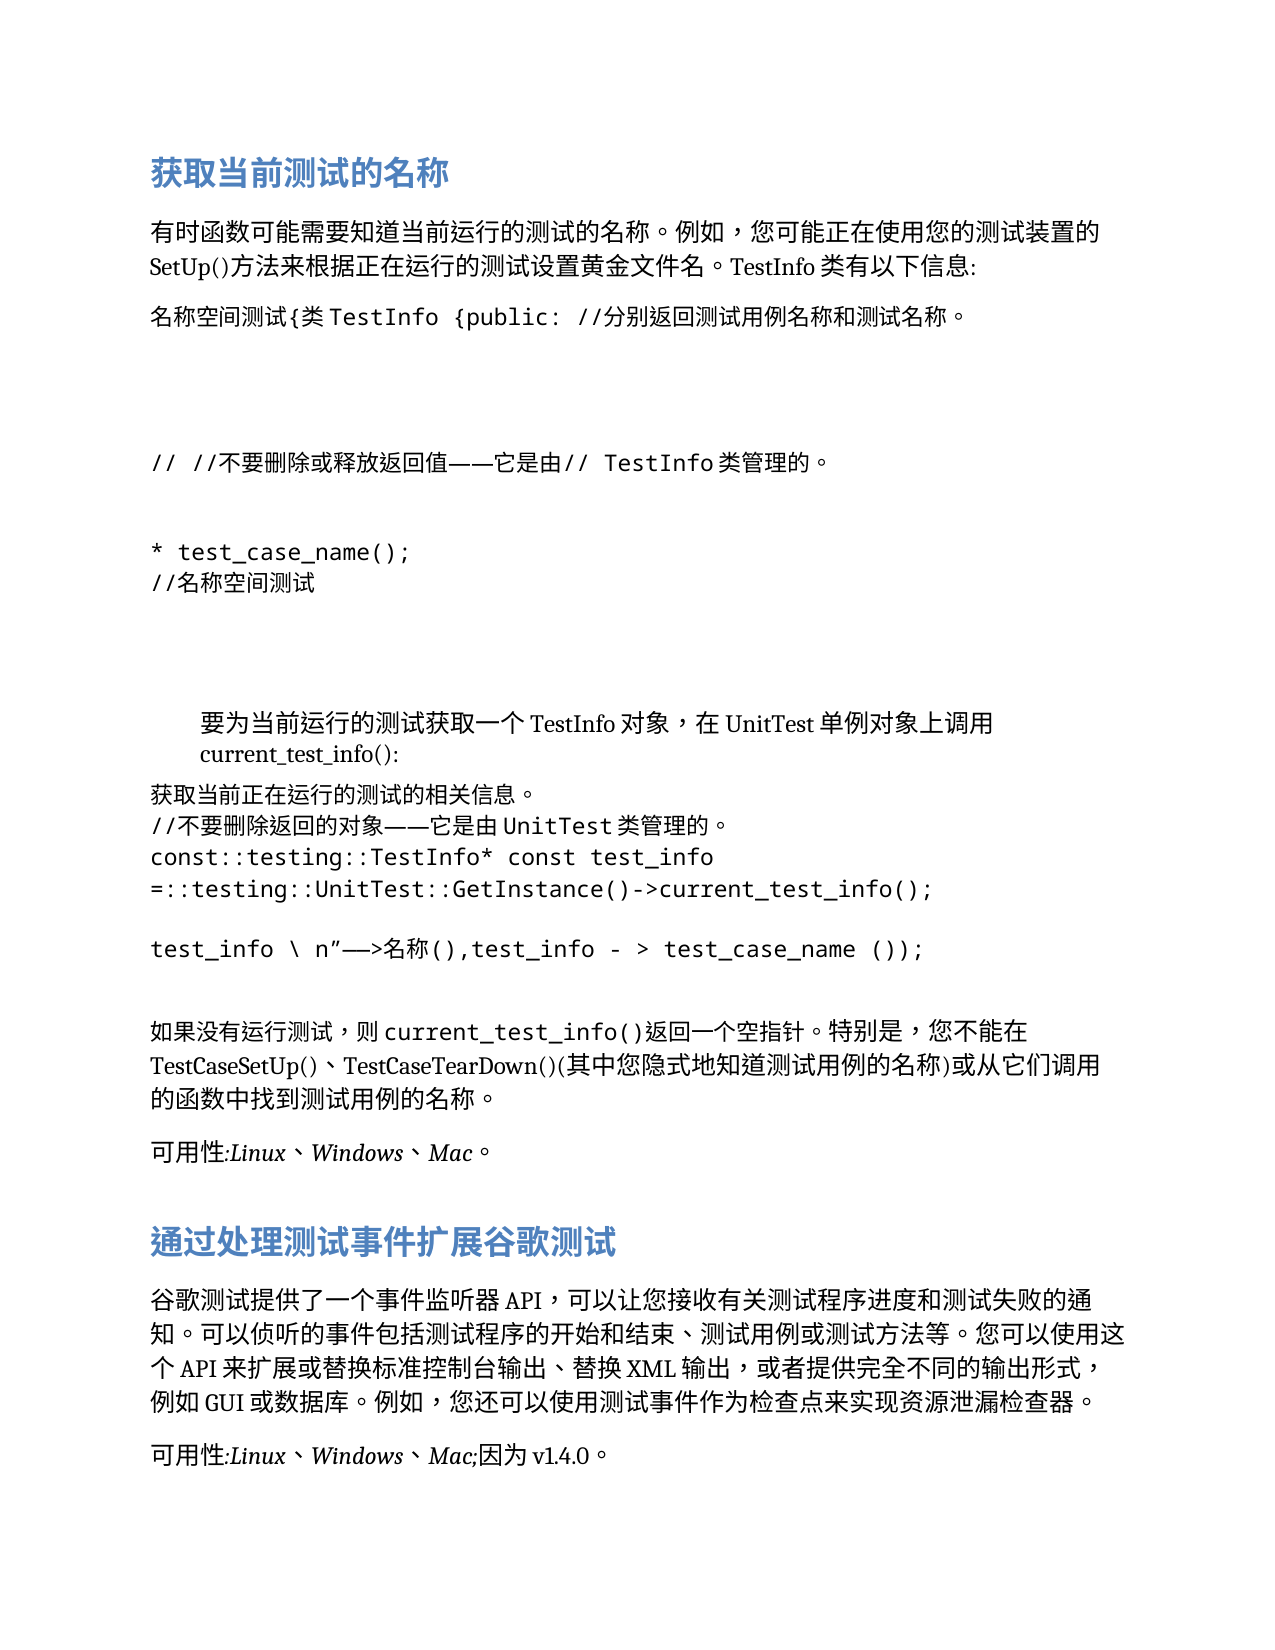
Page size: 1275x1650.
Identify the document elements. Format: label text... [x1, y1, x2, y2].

text 名称空间测试{类TestInfo {public: //分别返回测试用例名称和测试名称。 // //不要删除或释放返回值——它是由// TestInfo类管理的。 * test_case_name(); //名称空间测试 [150, 301, 1125, 685]
subtitle 获取当前测试的名称 [150, 150, 1125, 195]
text 谷歌测试提供了一个事件监听器API，可以让您接收有关测试程序进度和测试失败的通知。可以侦听的事件包括测试程序的开始和结束、测试用例或测试方法等。您可以使用这个API来扩展或替换标准控制台输出、替换XML输出，或者提供完全不同的输出形式，例如GUI或数据库。例如，您还可以使用测试事件作为检查点来实现资源泄漏检查器。 [150, 1283, 1125, 1419]
text 可用性:Linux、Windows、Mac。 [150, 1134, 1125, 1168]
text 如果没有运行测试，则current_test_info()返回一个空指针。特别是，您不能在TestCaseSetUp()、TestCaseTearDown()(其中您隐式地知道测试用例的名称)或从它们调用的函数中找到测试用例的名称。 [150, 1013, 1125, 1116]
text 要为当前运行的测试获取一个TestInfo对象，在UnitTest单例对象上调用current_test_info(): [200, 706, 1075, 768]
subtitle 通过处理测试事件扩展谷歌测试 [150, 1218, 1125, 1264]
text 获取当前正在运行的测试的相关信息。 //不要删除返回的对象——它是由UnitTest类管理的。 const::testing::TestInfo* const test_info =::testing::UnitTest::GetInstance()->current_test_info(); test_info \ n”——>名称(),test_info - > test_case_name ()); [150, 779, 1125, 993]
text 有时函数可能需要知道当前运行的测试的名称。例如，您可能正在使用您的测试装置的SetUp()方法来根据正在运行的测试设置黄金文件名。TestInfo类有以下信息: [150, 214, 1125, 282]
text 可用性:Linux、Windows、Mac;因为v1.4.0。 [150, 1438, 1125, 1472]
